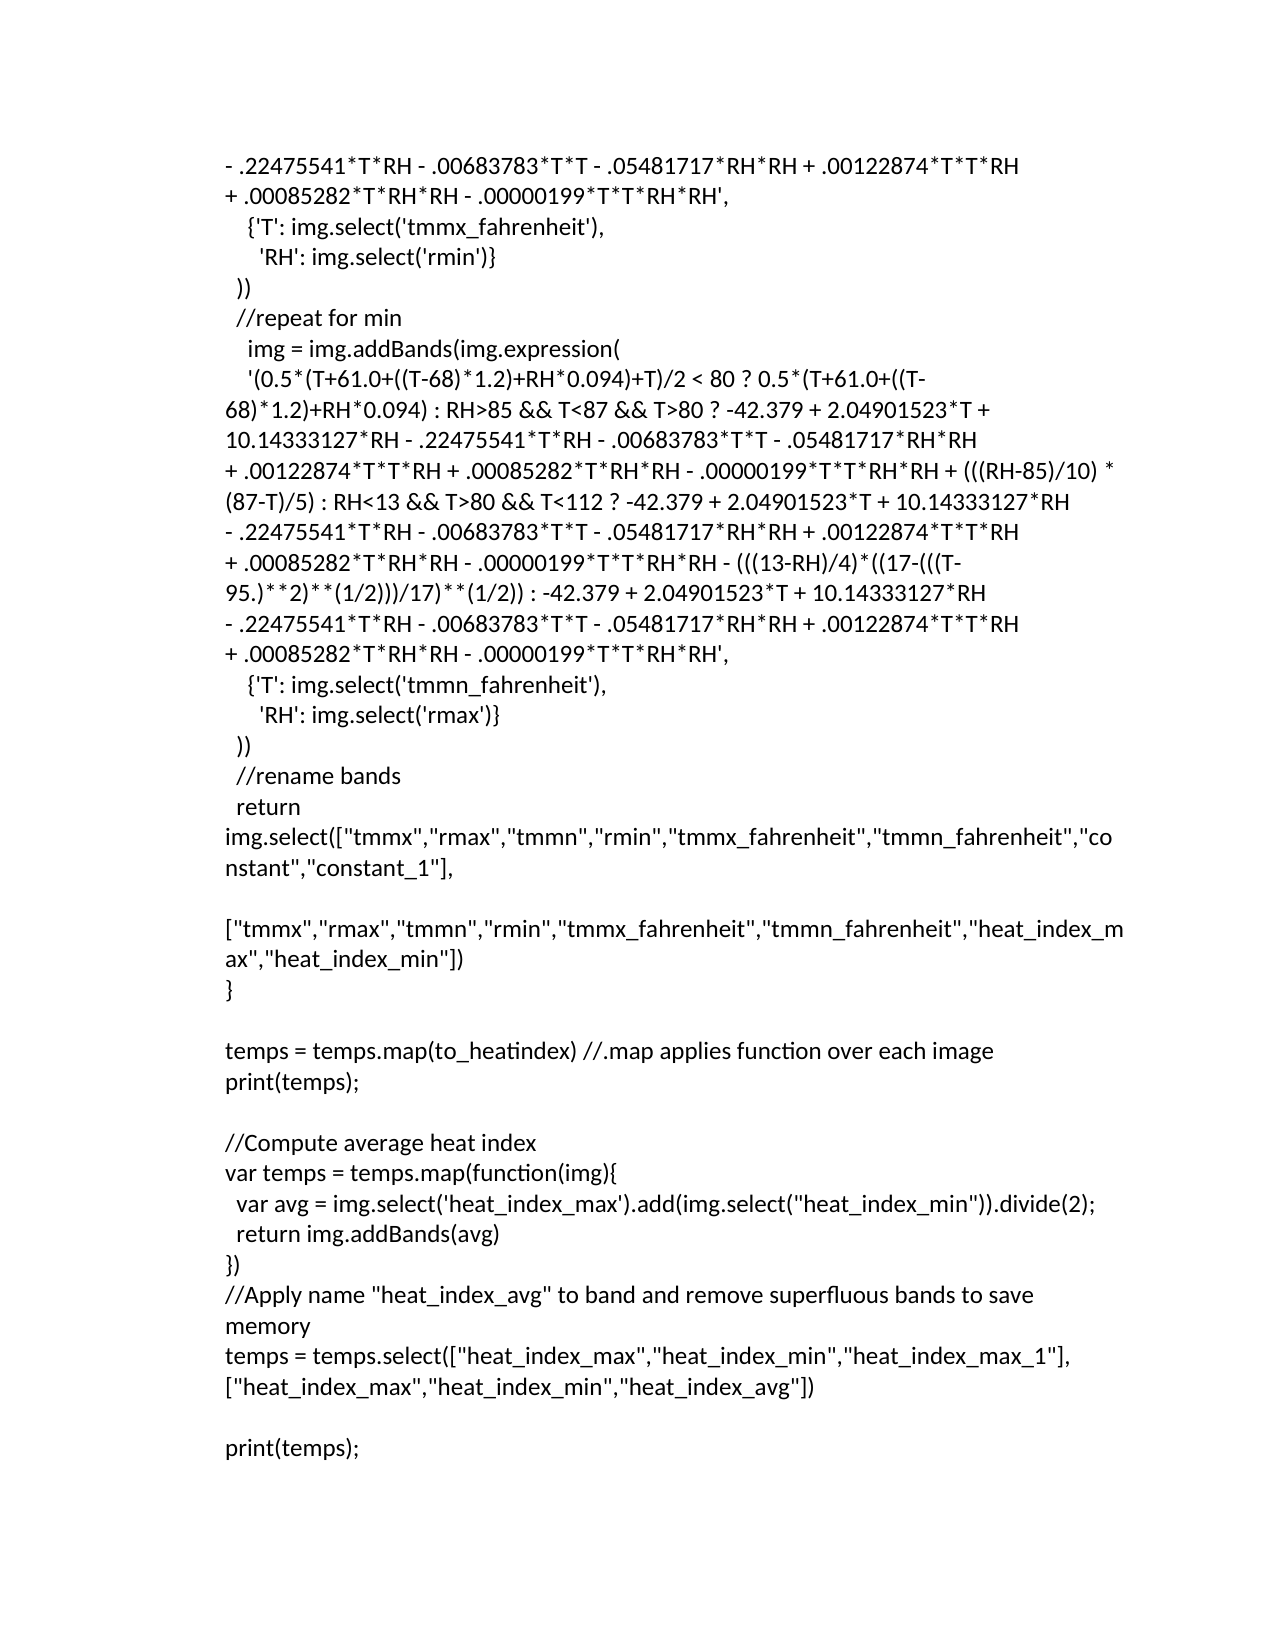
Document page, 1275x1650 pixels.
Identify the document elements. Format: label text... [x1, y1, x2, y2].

list img = img.addBands(img.expression( [225, 333, 1125, 364]
list } [225, 974, 1125, 1004]
list )) [225, 272, 1125, 303]
list temps = temps.select(["heat_index_max","heat_index_min","heat_index_max_1"], [225, 1340, 1125, 1371]
list temps = temps.map(to_heatindex) //.map applies function over each image [225, 1035, 1125, 1066]
list print(temps); [225, 1066, 1125, 1096]
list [225, 150, 1125, 211]
list //Apply name "heat_index_avg" to band and remove superfluous bands to save memory [225, 1279, 1125, 1340]
list var temps = temps.map(function(img){ [225, 1157, 1125, 1188]
list //rename bands [225, 760, 1125, 791]
list }) [225, 1249, 1125, 1279]
list var avg = img.select('heat_index_max').add(img.select("heat_index_min")).divide(2); [225, 1188, 1125, 1218]
list ["tmmx","rmax","tmmn","rmin","tmmx_fahrenheit","tmmn_fahrenheit","heat_index_max","heat_index_min"]) [225, 882, 1125, 974]
list ["heat_index_max","heat_index_min","heat_index_avg"]) [225, 1371, 1125, 1401]
list {'T': img.select('tmmx_fahrenheit'), [225, 211, 1125, 242]
list )) [225, 730, 1125, 760]
list return img.select(["tmmx","rmax","tmmn","rmin","tmmx_fahrenheit","tmmn_fahrenheit","constant","constant_1"], [225, 791, 1125, 882]
list print(temps); [225, 1432, 1125, 1462]
list //repeat for min [225, 303, 1125, 333]
list 'RH': img.select('rmax')} [225, 699, 1125, 730]
list {'T': img.select('tmmn_fahrenheit'), [225, 669, 1125, 699]
list return img.addBands(avg) [225, 1218, 1125, 1249]
list //Compute average heat index [225, 1127, 1125, 1157]
list 'RH': img.select('rmin')} [225, 242, 1125, 272]
